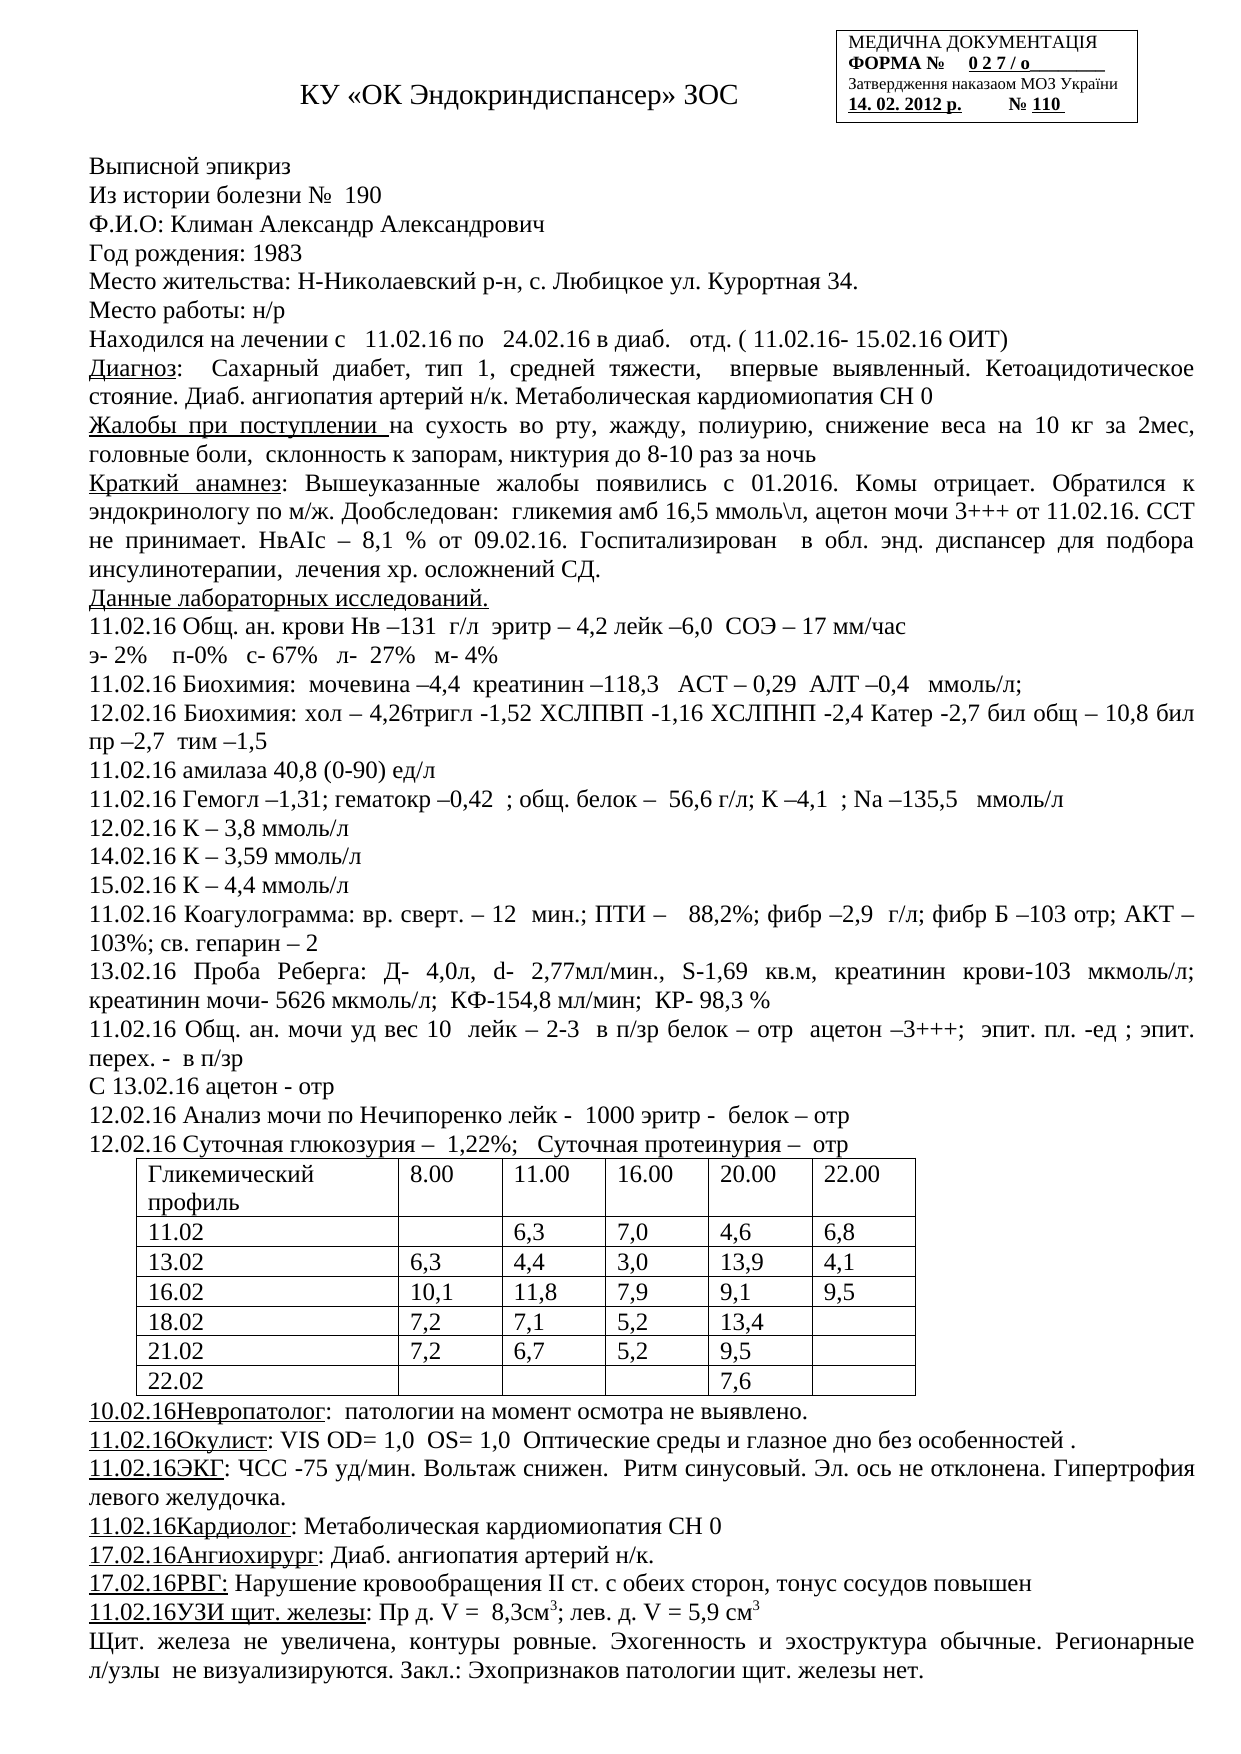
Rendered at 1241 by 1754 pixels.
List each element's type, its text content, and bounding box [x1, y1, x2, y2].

table_cell 7,9 [606, 1277, 708, 1306]
subtitle 11.02.16 Общ. ан. мочи уд вес 10 лейк – 2-3 в п/зр белок – отр ацетон –3+++; эпит. пл. -ед ; эпит. перех. - в п/зр [89, 1014, 1196, 1071]
text Краткий анамнез: Вышеуказанные жалобы появились с 01.2016. Комы отрицает. Обратился к эндокринологу по м/ж. Дообследован: гликемия амб 16,5 ммоль\л, ацетон мочи 3+++ от 11.02.16. ССТ не принимает. НвАIс – 8,1 % от 09.02.16. Госпитализирован в обл. энд. диспансер для подбора инсулинотерапии, лечения хр. осложнений СД. [89, 468, 1196, 583]
table_header Гликемический профиль [137, 1159, 398, 1216]
text 12.02.16 К – 3,8 ммоль/л [89, 813, 1196, 841]
table_cell 11.02 [137, 1217, 398, 1246]
text 11.02.16 Общ. ан. крови Нв –131 г/л эритр – 4,2 лейк –6,0 СОЭ – 17 мм/час [89, 611, 1196, 640]
table_header 22.00 [813, 1159, 915, 1216]
table_cell 7,0 [606, 1217, 708, 1246]
table_cell 22.02 [137, 1366, 398, 1395]
table_cell 6,8 [813, 1217, 915, 1246]
text Диагноз: Сахарный диабет, тип 1, средней тяжести, впервые выявленный. Кетоацидотическое стояние. Диаб. ангиопатия артерий н/к. Метаболическая кардиомиопатия СН 0 [89, 353, 1196, 410]
text Место жительства: Н-Николаевский р-н, с. Любицкое ул. Курортная 34. [89, 266, 1196, 295]
subtitle Из истории болезни № 190 [89, 180, 1196, 209]
table_cell 6,3 [399, 1247, 502, 1276]
text 11.02.16УЗИ щит. железы: Пр д. V = 8,3см3; лев. д. V = 5,9 см3 [89, 1597, 1196, 1626]
table_cell 6,7 [503, 1336, 605, 1365]
table_cell 10,1 [399, 1277, 502, 1306]
table_cell 7,2 [399, 1307, 502, 1335]
table_cell 4,1 [813, 1247, 915, 1276]
table_cell 13,9 [709, 1247, 812, 1276]
subtitle Ф.И.О: Климан Александр Александрович [89, 209, 1196, 238]
table_cell [813, 1366, 915, 1395]
text 15.02.16 К – 4,4 ммоль/л [89, 870, 1196, 899]
text 14.02.16 К – 3,59 ммоль/л [89, 841, 1196, 870]
text 17.02.16Ангиохирург: Диаб. ангиопатия артерий н/к. [89, 1540, 1196, 1568]
subtitle Выписной эпикриз [89, 151, 1202, 180]
text Щит. железа не увеличена, контуры ровные. Эхогенность и эхоструктура обычные. Регионарные л/узлы не визуализируются. Закл.: Эхопризнаков патологии щит. железы нет. [89, 1626, 1196, 1683]
table_cell 4,4 [503, 1247, 605, 1276]
text Год рождения: 1983 [89, 238, 1196, 266]
table_cell 5,2 [606, 1307, 708, 1335]
text 12.02.16 Анализ мочи по Нечипоренко лейк - 1000 эритр - белок – отр [89, 1100, 1196, 1129]
table_cell 5,2 [606, 1336, 708, 1365]
table_header 16.00 [606, 1159, 708, 1216]
table_cell 16.02 [137, 1277, 398, 1306]
table_cell [399, 1366, 502, 1395]
text Данные лабораторных исследований. [89, 583, 1196, 611]
table_cell 9,5 [709, 1336, 812, 1365]
table_cell [399, 1217, 502, 1246]
text 11.02.16Окулист: VIS OD= 1,0 OS= 1,0 Оптические среды и глазное дно без особенностей . [89, 1425, 1196, 1453]
text 11.02.16Кардиолог: Метаболическая кардиомиопатия СН 0 [89, 1511, 1196, 1540]
table_cell 7,2 [399, 1336, 502, 1365]
table_cell 21.02 [137, 1336, 398, 1365]
text С 13.02.16 ацетон - отр [89, 1071, 1196, 1100]
text 11.02.16ЭКГ: ЧСС -75 уд/мин. Вольтаж снижен. Ритм синусовый. Эл. ось не отклонена. Гипертрофия левого желудочка. [89, 1453, 1196, 1511]
text 10.02.16Невропатолог: патологии на момент осмотра не выявлено. [89, 1396, 1196, 1425]
table_cell 11,8 [503, 1277, 605, 1306]
table_cell 9,1 [709, 1277, 812, 1306]
table_cell 18.02 [137, 1307, 398, 1335]
table_cell 3,0 [606, 1247, 708, 1276]
table_cell 7,6 [709, 1366, 812, 1395]
table_header 11.00 [503, 1159, 605, 1216]
table_cell [606, 1366, 708, 1395]
text Находился на лечении с 11.02.16 по 24.02.16 в диаб. отд. ( 11.02.16- 15.02.16 ОИТ) [89, 324, 1196, 353]
table_cell [503, 1366, 605, 1395]
table_header 20.00 [709, 1159, 812, 1216]
text 11.02.16 Гемогл –1,31; гематокр –0,42 ; общ. белок – 56,6 г/л; К –4,1 ; Nа –135,5 ммоль/л [89, 784, 1196, 813]
table_cell 6,3 [503, 1217, 605, 1246]
text 12.02.16 Биохимия: хол – 4,26тригл -1,52 ХСЛПВП -1,16 ХСЛПНП -2,4 Катер -2,7 бил общ – 10,8 бил пр –2,7 тим –1,5 [89, 698, 1196, 755]
text Жалобы при поступлении на сухость во рту, жажду, полиурию, снижение веса на 10 кг за 2мес, головные боли, склонность к запорам, никтурия до 8-10 раз за ночь [89, 410, 1196, 468]
table_cell 9,5 [813, 1277, 915, 1306]
text 11.02.16 Биохимия: мочевина –4,4 креатинин –118,3 АСТ – 0,29 АЛТ –0,4 ммоль/л; [89, 669, 1196, 698]
table_cell [813, 1307, 915, 1335]
table_cell 7,1 [503, 1307, 605, 1335]
text э- 2% п-0% с- 67% л- 27% м- 4% [89, 640, 1196, 669]
text 11.02.16 амилаза 40,8 (0-90) ед/л [89, 755, 1196, 784]
text 12.02.16 Суточная глюкозурия – 1,22%; Суточная протеинурия – отр [89, 1129, 1196, 1158]
table_cell [813, 1336, 915, 1365]
text 13.02.16 Проба Реберга: Д- 4,0л, d- 2,77мл/мин., S-1,69 кв.м, креатинин крови-103 мкмоль/л; креатинин мочи- 5626 мкмоль/л; КФ-154,8 мл/мин; КР- 98,3 % [89, 956, 1196, 1014]
text 17.02.16РВГ: Нарушение кровообращения II ст. с обеих сторон, тонус сосудов повышен [89, 1568, 1196, 1597]
table_cell 13.02 [137, 1247, 398, 1276]
text Место работы: н/р [89, 295, 1196, 324]
table_header 8.00 [399, 1159, 502, 1216]
table_cell 4,6 [709, 1217, 812, 1246]
text 11.02.16 Коагулограмма: вр. сверт. – 12 мин.; ПТИ – 88,2%; фибр –2,9 г/л; фибр Б –103 отр; АКТ – 103%; св. гепарин – 2 [89, 899, 1196, 956]
table_cell 13,4 [709, 1307, 812, 1335]
